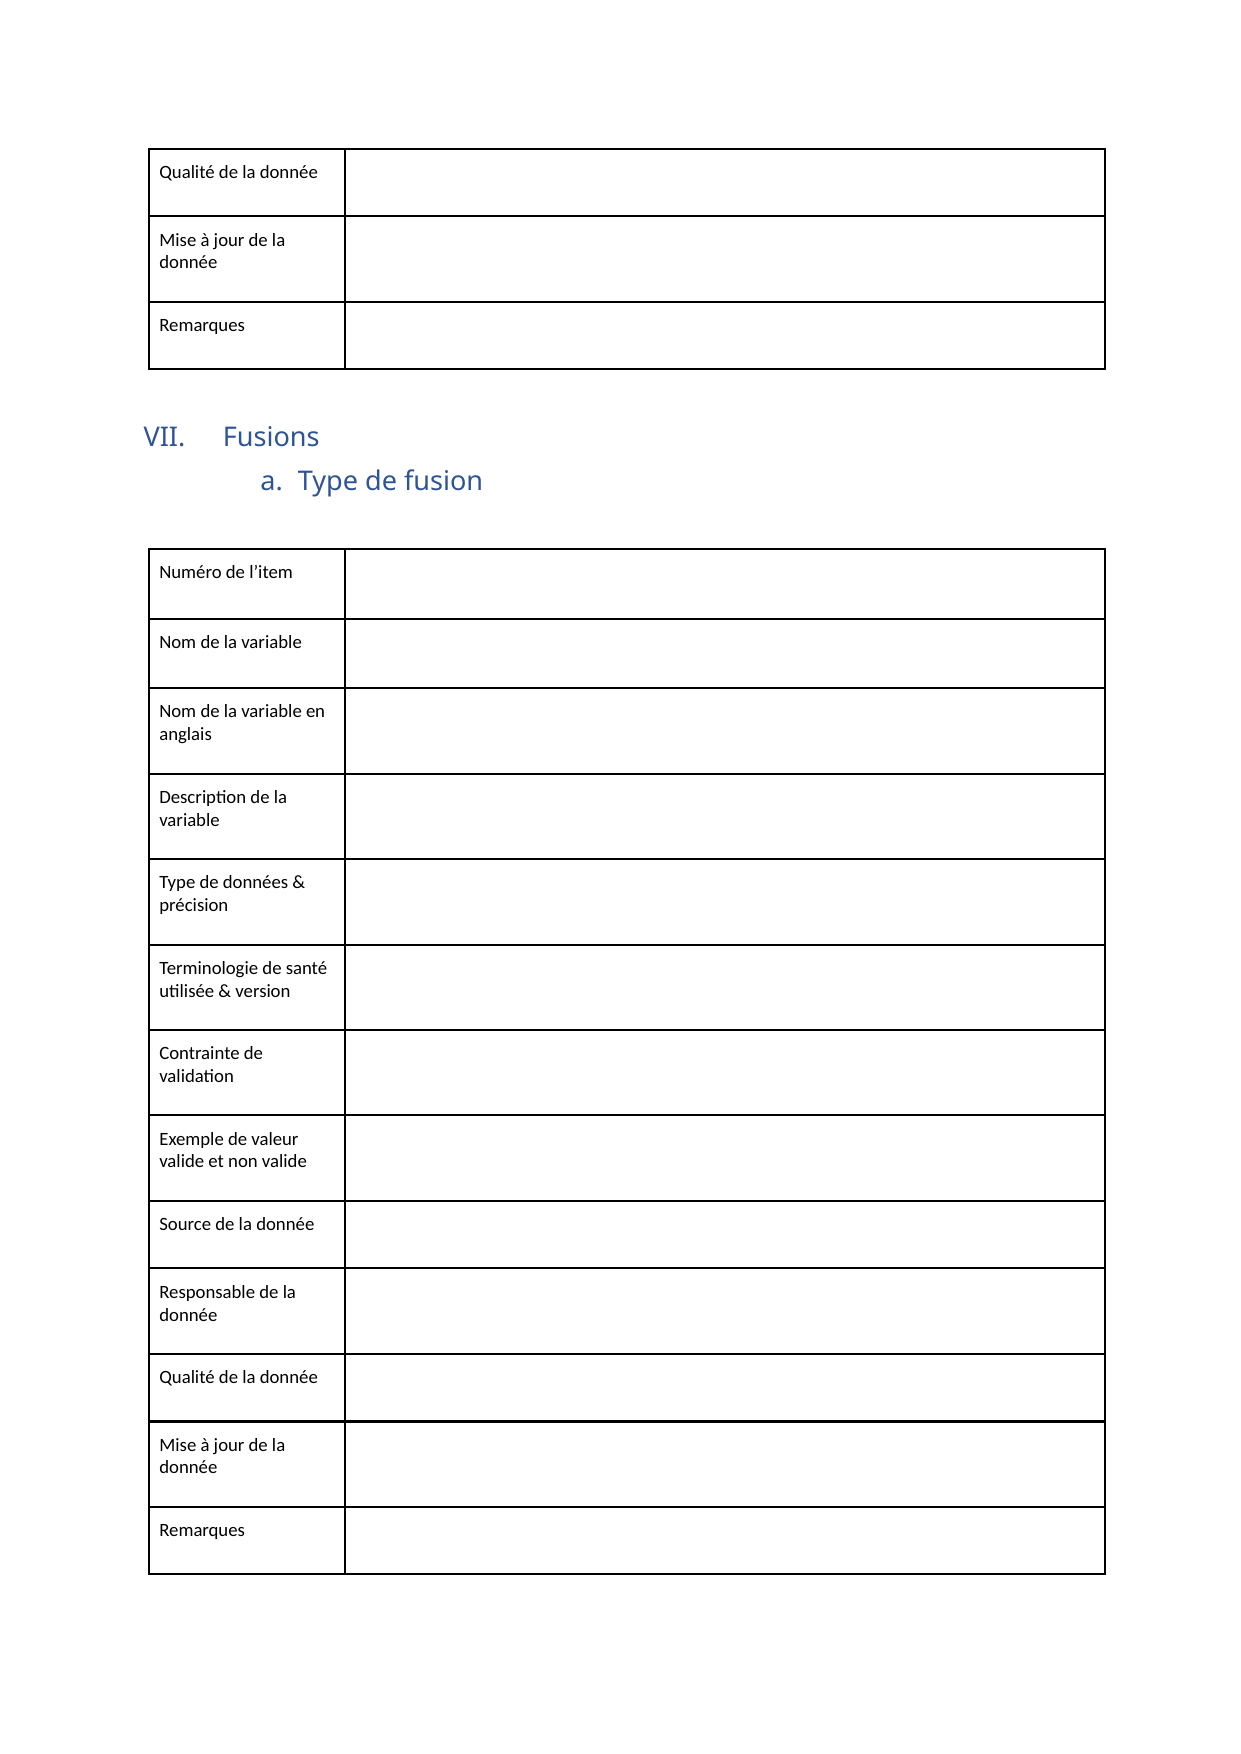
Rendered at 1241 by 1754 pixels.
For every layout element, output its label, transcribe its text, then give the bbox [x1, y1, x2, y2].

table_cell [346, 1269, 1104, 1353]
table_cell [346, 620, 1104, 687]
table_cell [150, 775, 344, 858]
subtitle Type de fusion [260, 461, 1093, 498]
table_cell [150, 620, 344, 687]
subtitle Fusions [185, 417, 1093, 454]
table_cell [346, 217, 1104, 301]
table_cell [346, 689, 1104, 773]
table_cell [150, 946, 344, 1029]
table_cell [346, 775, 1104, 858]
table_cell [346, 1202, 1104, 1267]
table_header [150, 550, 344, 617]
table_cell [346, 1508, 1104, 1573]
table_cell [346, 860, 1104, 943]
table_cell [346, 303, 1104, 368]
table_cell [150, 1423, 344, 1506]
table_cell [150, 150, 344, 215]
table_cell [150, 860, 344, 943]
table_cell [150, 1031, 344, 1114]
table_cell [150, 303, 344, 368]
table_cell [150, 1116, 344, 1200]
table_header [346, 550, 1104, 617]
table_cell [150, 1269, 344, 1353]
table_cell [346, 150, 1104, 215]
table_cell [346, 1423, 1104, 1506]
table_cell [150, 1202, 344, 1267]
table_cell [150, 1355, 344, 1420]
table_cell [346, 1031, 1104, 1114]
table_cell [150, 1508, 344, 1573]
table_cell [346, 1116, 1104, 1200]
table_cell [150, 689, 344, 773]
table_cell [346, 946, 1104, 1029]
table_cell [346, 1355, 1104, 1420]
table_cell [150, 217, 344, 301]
